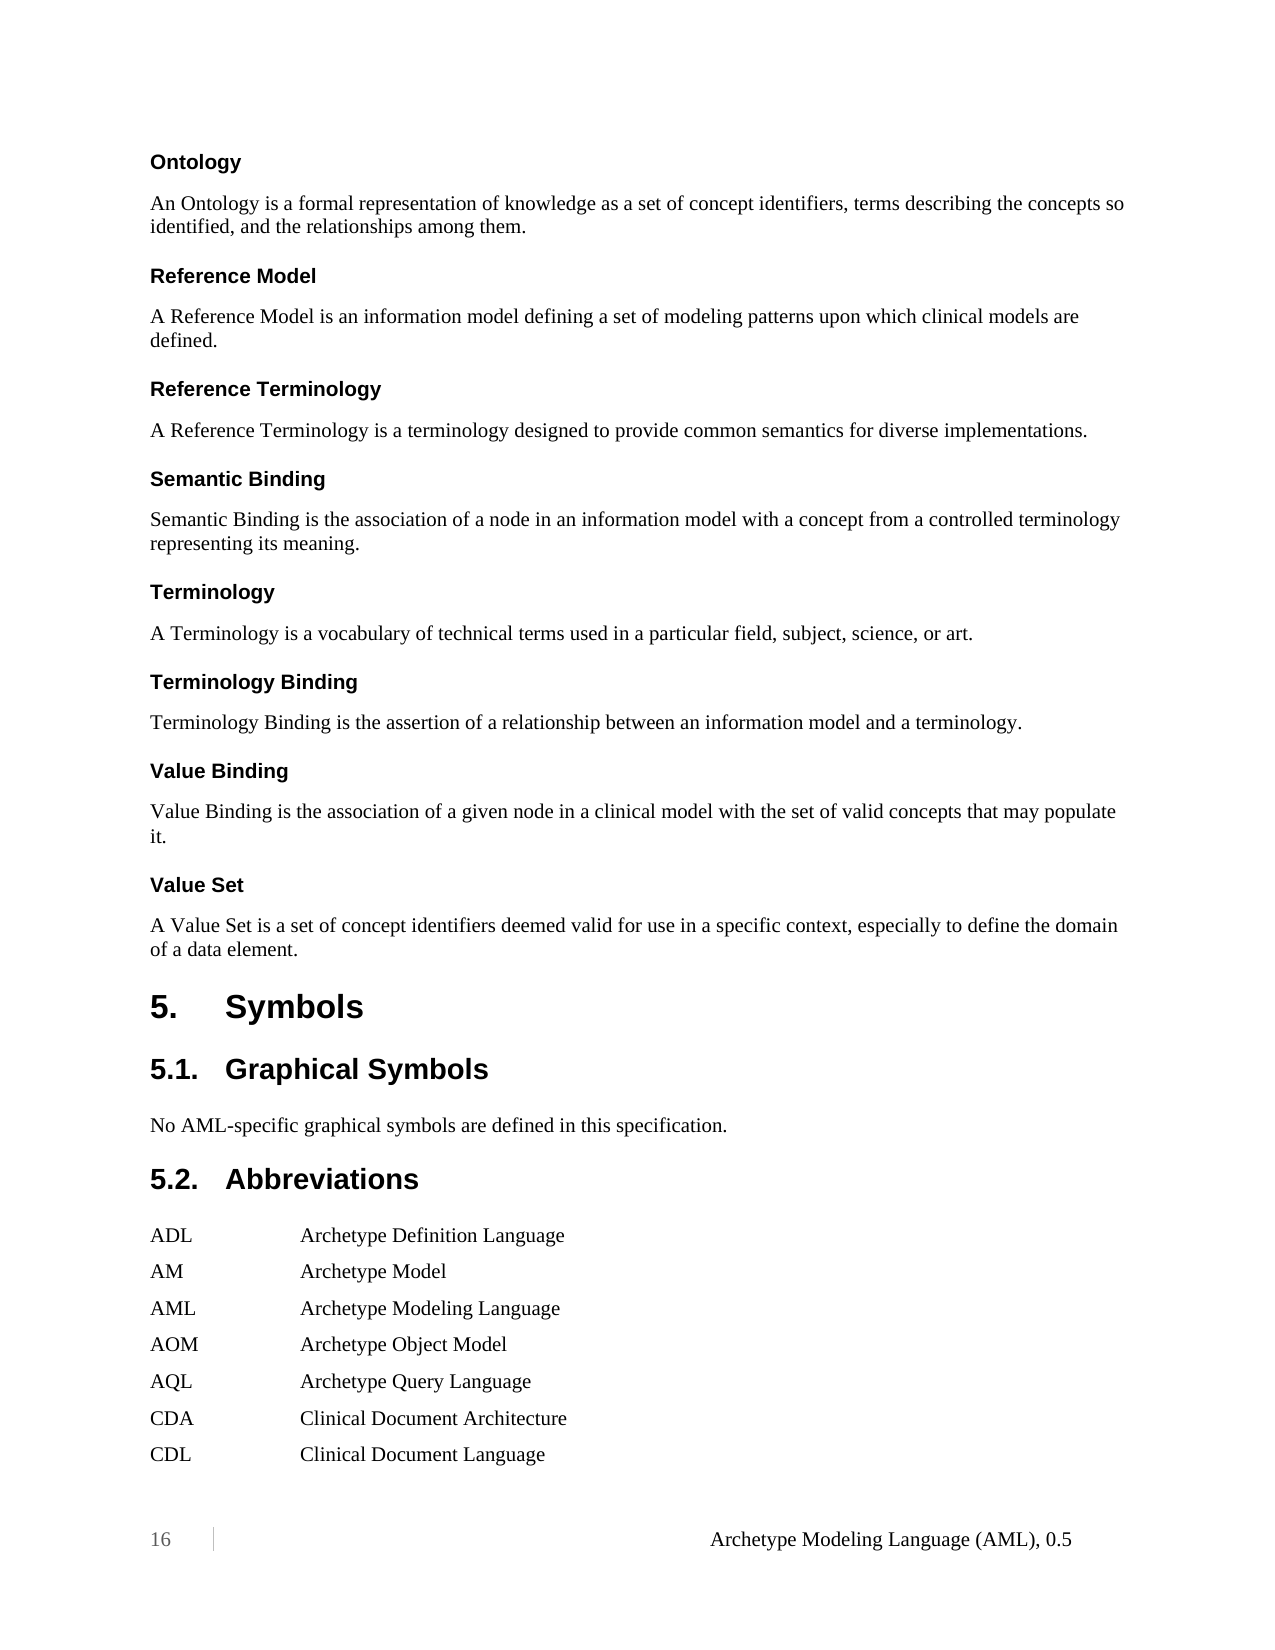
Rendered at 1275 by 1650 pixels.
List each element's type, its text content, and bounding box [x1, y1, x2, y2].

subtitle Abbreviations [150, 1162, 1125, 1196]
text Semantic Binding [150, 467, 1125, 491]
text Semantic Binding is the association of a node in an information model with a concept from a controlled terminology representing its meaning. [150, 507, 1125, 555]
text An Ontology is a formal representation of knowledge as a set of concept identifiers, terms describing the concepts so identified, and the relationships among them. [150, 190, 1125, 238]
text CDL Clinical Document Language [150, 1442, 1125, 1466]
text Value Set [150, 873, 1125, 897]
text Value Binding [150, 759, 1125, 783]
text A Reference Terminology is a terminology designed to provide common semantics for diverse implementations. [150, 417, 1125, 442]
text Reference Model [150, 263, 1125, 287]
text AOM Archetype Object Model [150, 1332, 1125, 1356]
text Terminology Binding is the assertion of a relationship between an information model and a terminology. [150, 710, 1125, 734]
text No AML-specific graphical symbols are defined in this specification. [150, 1113, 1125, 1137]
text A Terminology is a vocabulary of technical terms used in a particular field, subject, science, or art. [150, 621, 1125, 644]
text Value Binding is the association of a given node in a clinical model with the set of valid concepts that may populate it. [150, 799, 1125, 848]
text Reference Terminology [150, 377, 1125, 401]
text AQL Archetype Query Language [150, 1369, 1125, 1393]
text ADL Archetype Definition Language [150, 1223, 1125, 1247]
text AM Archetype Model [150, 1259, 1125, 1283]
text A Reference Model is an information model defining a set of modeling patterns upon which clinical models are defined. [150, 304, 1125, 352]
subtitle Symbols [150, 987, 1125, 1025]
text Terminology [150, 580, 1125, 604]
text AML Archetype Modeling Language [150, 1296, 1125, 1320]
text Terminology Binding [150, 669, 1125, 693]
subtitle Graphical Symbols [150, 1052, 1125, 1086]
text A Value Set is a set of concept identifiers deemed valid for use in a specific context, especially to define the domain of a data element. [150, 913, 1125, 961]
text CDA Clinical Document Architecture [150, 1406, 1125, 1429]
text Ontology [150, 150, 1125, 174]
